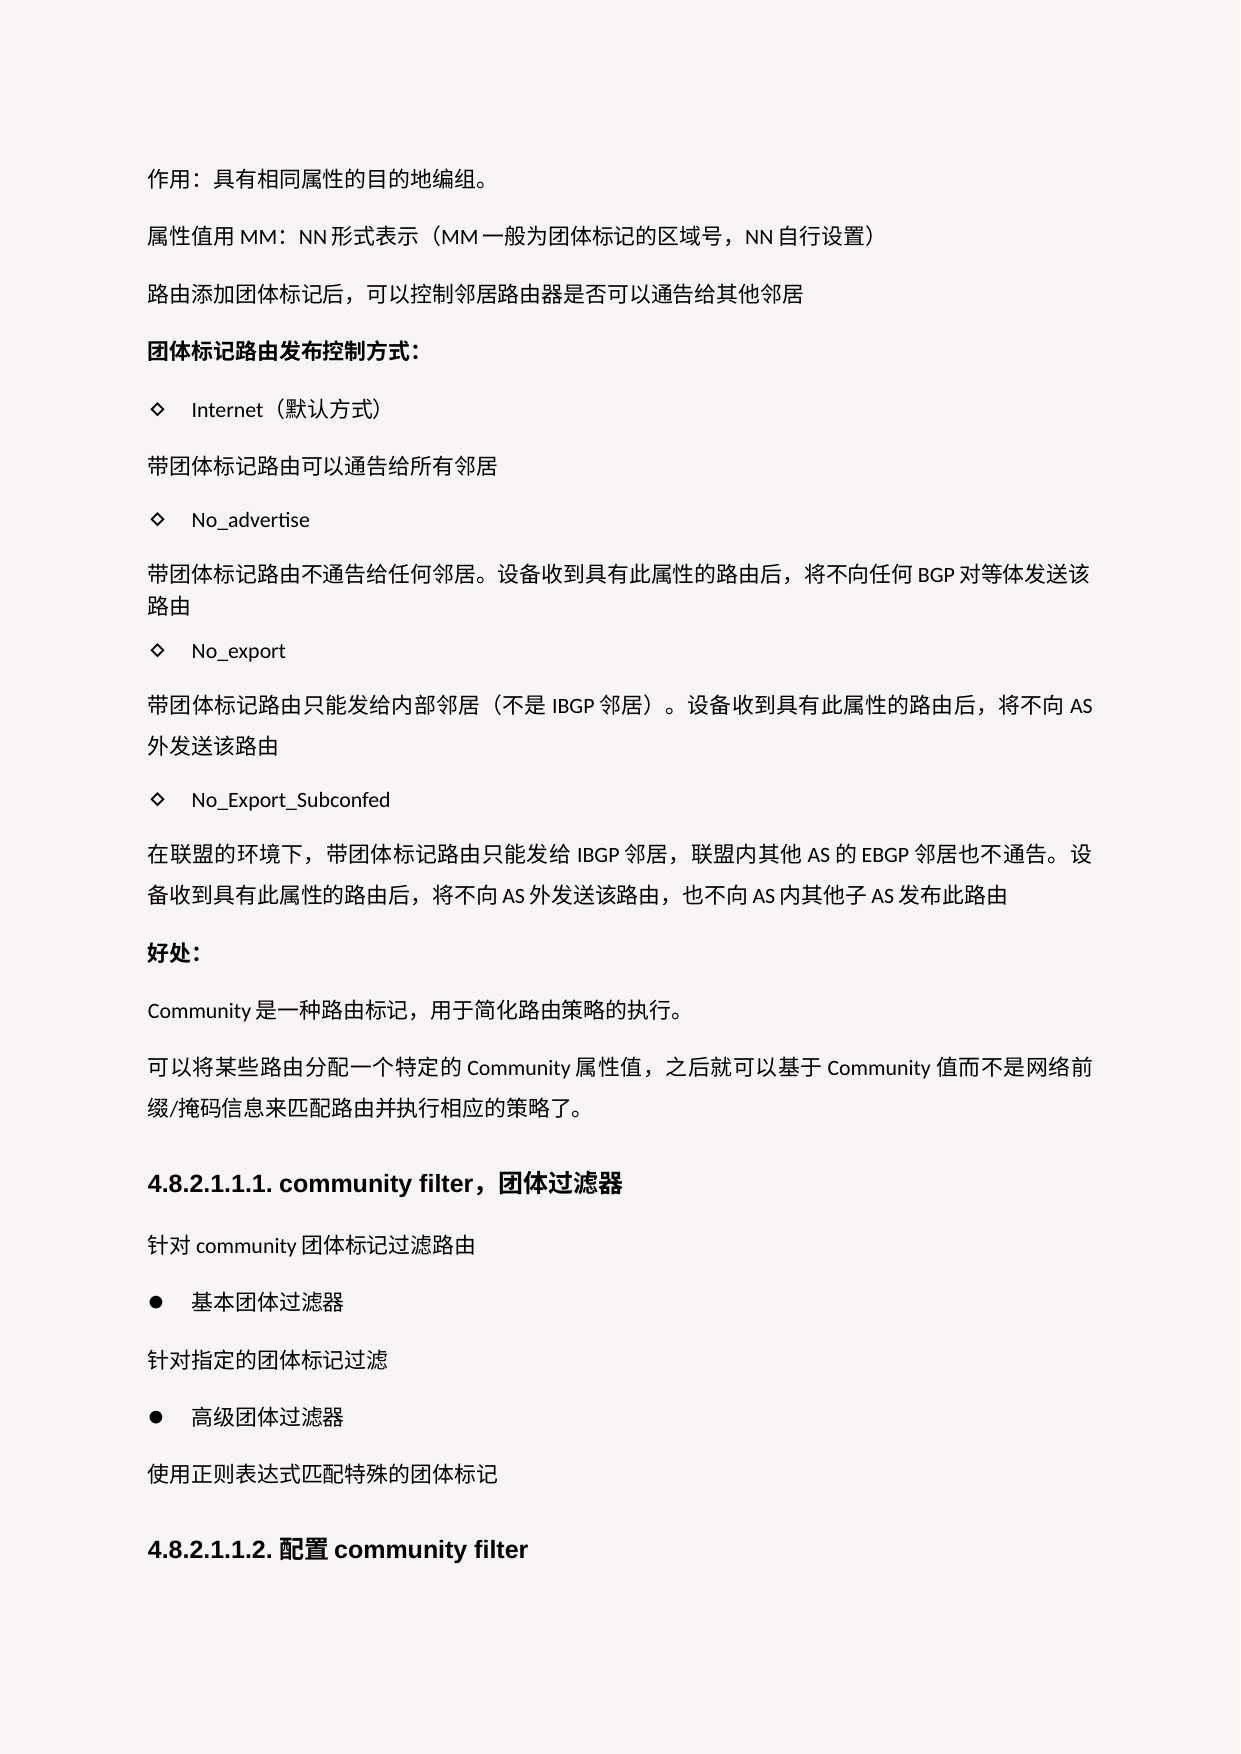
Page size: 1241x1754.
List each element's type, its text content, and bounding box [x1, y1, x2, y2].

text 可以将某些路由分配一个特定的Community属性值，之后就可以基于Community值而不是网络前缀/掩码信息来匹配路由并执行相应的策略了。 [148, 1050, 1093, 1123]
text 使用正则表达式匹配特殊的团体标记 [148, 1457, 1093, 1489]
list Internet（默认方式） [148, 392, 1093, 423]
list 基本团体过滤器 [148, 1285, 1093, 1317]
list No_export [148, 637, 1093, 663]
text 属性值用MM：NN形式表示（MM一般为团体标记的区域号，NN自行设置） [148, 219, 1093, 251]
text 在联盟的环境下，带团体标记路由只能发给IBGP邻居，联盟内其他AS的EBGP邻居也不通告。设备收到具有此属性的路由后，将不向AS外发送该路由，也不向AS内其他子AS发布此路由 [148, 837, 1093, 910]
subtitle community filter，团体过滤器 [148, 1149, 1093, 1214]
text 路由添加团体标记后，可以控制邻居路由器是否可以通告给其他邻居 [148, 277, 1093, 308]
text 带团体标记路由可以通告给所有邻居 [148, 449, 1093, 481]
list No_Export_Subconfed [148, 786, 1093, 813]
text 作用：具有相同属性的目的地编组。 [148, 162, 1093, 194]
text 带团体标记路由只能发给内部邻居（不是IBGP邻居）。设备收到具有此属性的路由后，将不向AS外发送该路由 [148, 688, 1093, 760]
text 针对community团体标记过滤路由 [148, 1228, 1093, 1259]
text 针对指定的团体标记过滤 [148, 1343, 1093, 1374]
text Community是一种路由标记，用于简化路由策略的执行。 [148, 993, 1093, 1024]
subtitle 配置community filter [148, 1515, 1093, 1580]
list No_advertise [148, 506, 1093, 533]
list 高级团体过滤器 [148, 1400, 1093, 1432]
text 带团体标记路由不通告给任何邻居。设备收到具有此属性的路由后，将不向任何BGP对等体发送该路由 [148, 557, 1093, 621]
text 好处： [148, 936, 1093, 967]
text 团体标记路由发布控制方式： [148, 334, 1093, 366]
